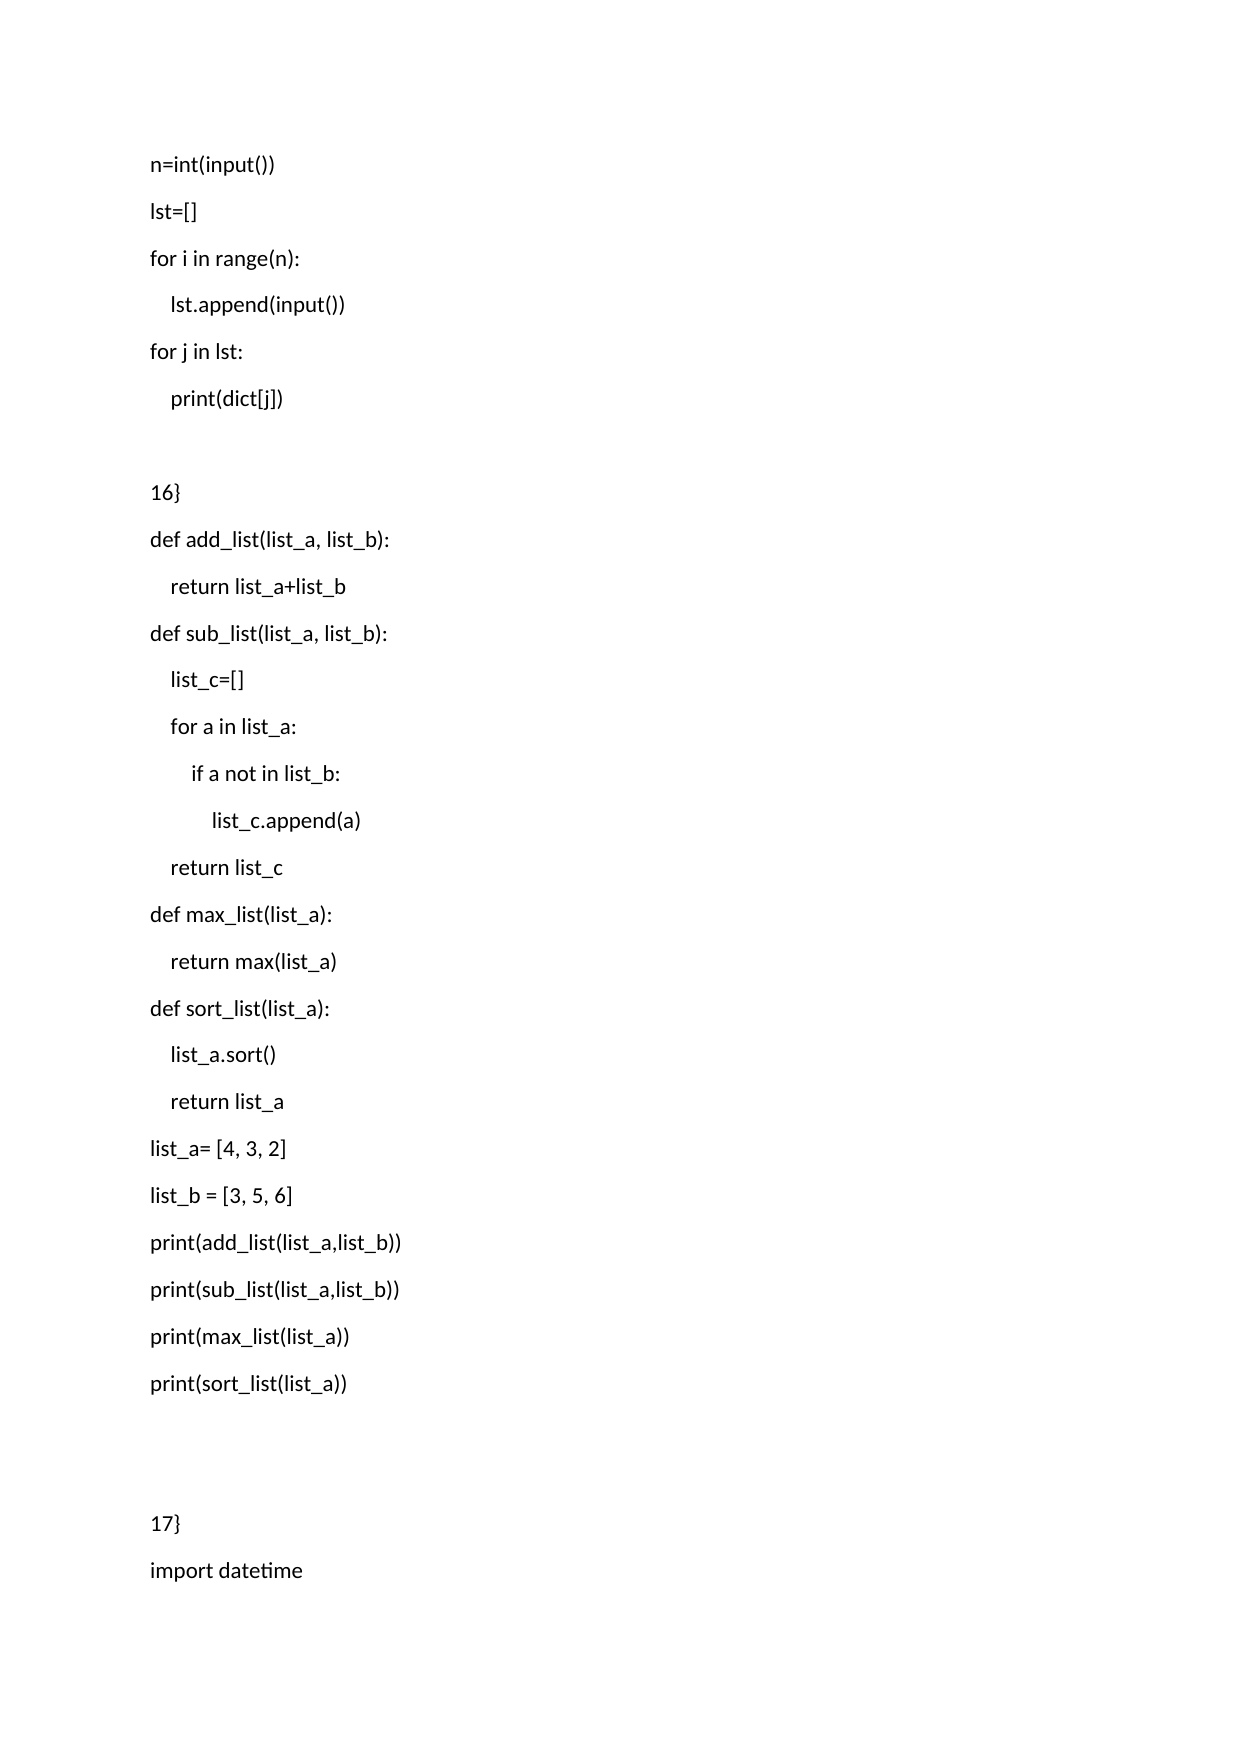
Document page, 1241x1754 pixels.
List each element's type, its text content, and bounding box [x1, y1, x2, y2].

text lst.append(input()) [150, 291, 1090, 319]
text for a in list_a: [150, 712, 1090, 741]
text for j in lst: [150, 337, 1090, 366]
text print(dict[j]) [150, 384, 1090, 412]
text list_a.sort() [150, 1041, 1090, 1069]
text return list_a+list_b [150, 572, 1090, 600]
text def max_list(list_a): [150, 900, 1090, 928]
text list_b = [3, 5, 6] [150, 1181, 1090, 1209]
text print(add_list(list_a,list_b)) [150, 1228, 1090, 1256]
text n=int(input()) [150, 150, 1090, 178]
text lst=[] [150, 197, 1090, 225]
text return list_c [150, 853, 1090, 881]
text 16} [150, 478, 1090, 506]
text for i in range(n): [150, 244, 1090, 272]
text list_a= [4, 3, 2] [150, 1134, 1090, 1162]
text if a not in list_b: [150, 759, 1090, 787]
text list_c=[] [150, 666, 1090, 694]
text return max(list_a) [150, 947, 1090, 975]
text def sub_list(list_a, list_b): [150, 619, 1090, 647]
text def sort_list(list_a): [150, 994, 1090, 1022]
text return list_a [150, 1087, 1090, 1116]
text def add_list(list_a, list_b): [150, 525, 1090, 553]
text print(sub_list(list_a,list_b)) [150, 1275, 1090, 1303]
text list_c.append(a) [150, 806, 1090, 834]
text import datetime [150, 1556, 1090, 1584]
text print(sort_list(list_a)) [150, 1369, 1090, 1397]
text print(max_list(list_a)) [150, 1322, 1090, 1350]
text 17} [150, 1509, 1090, 1537]
